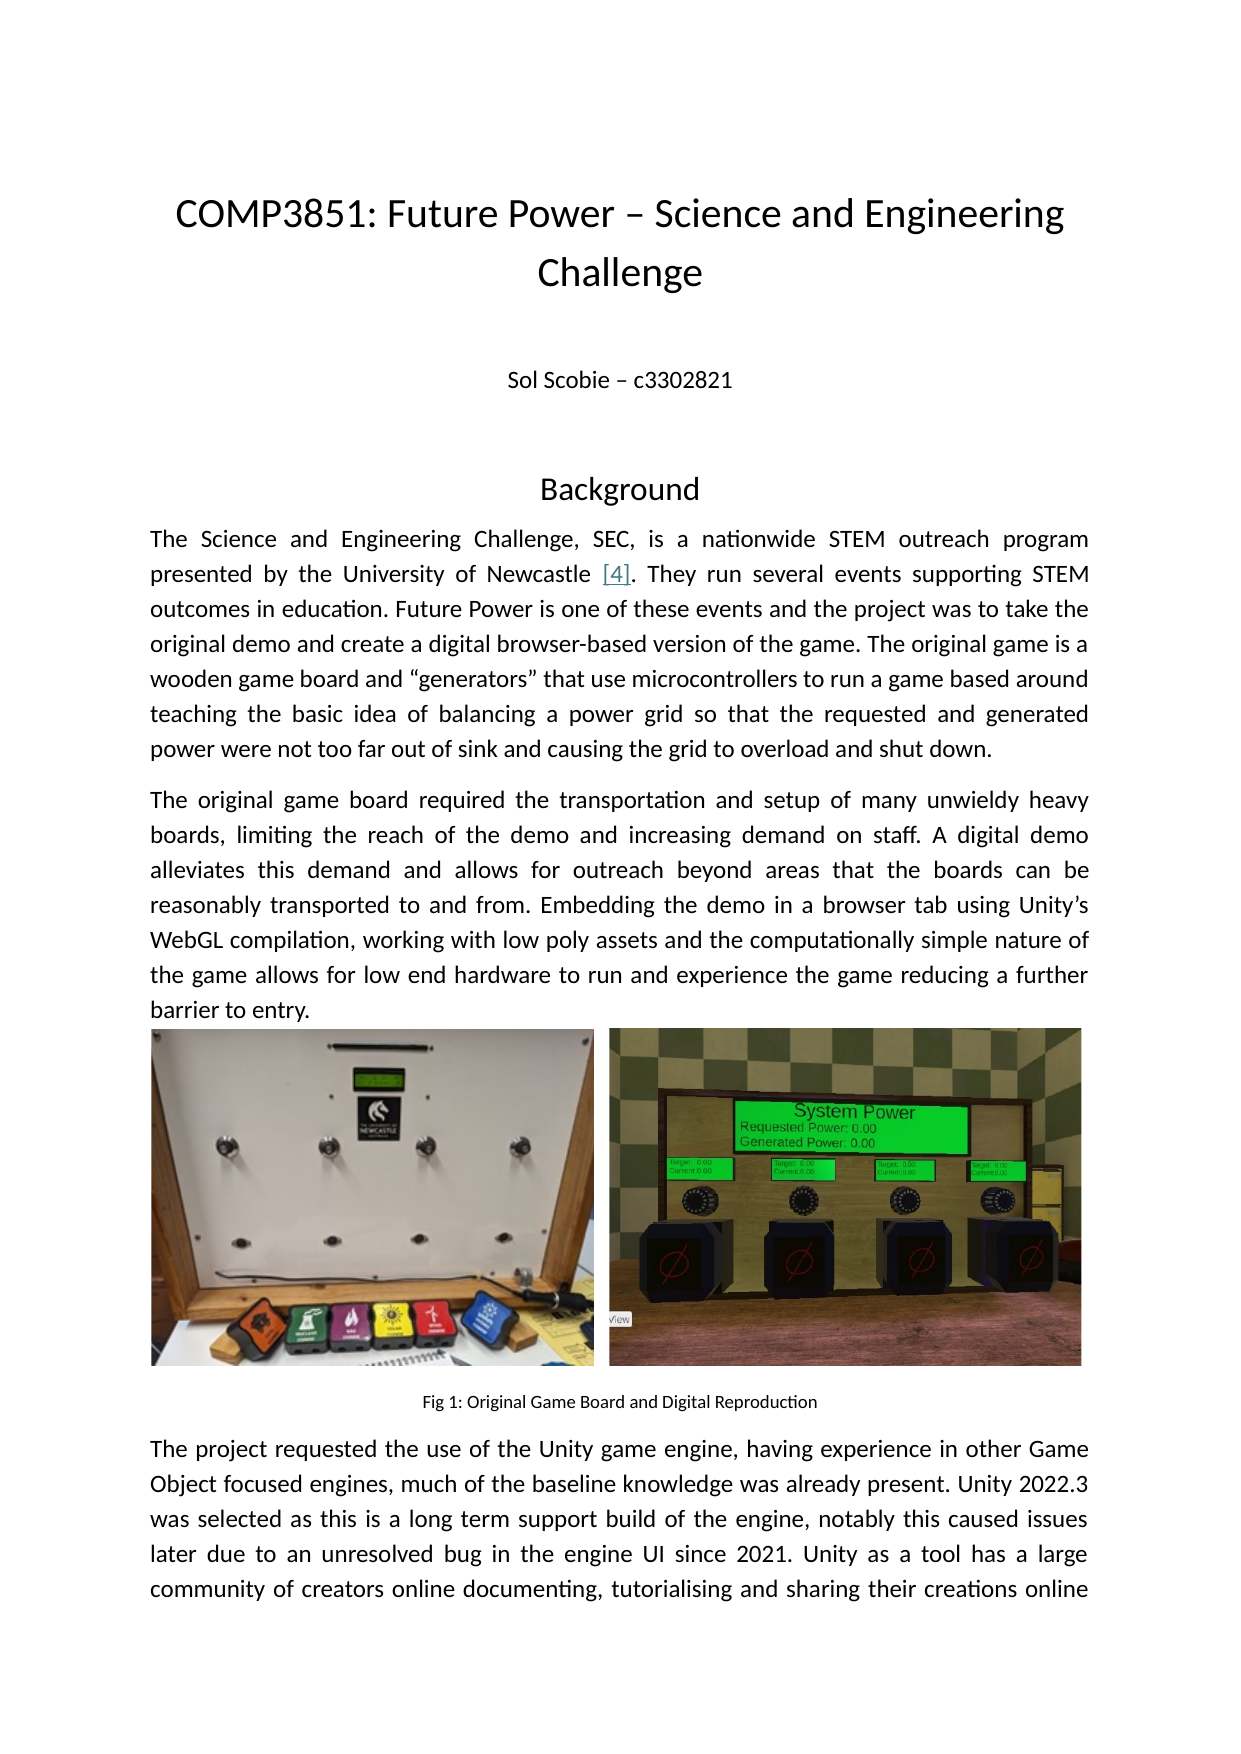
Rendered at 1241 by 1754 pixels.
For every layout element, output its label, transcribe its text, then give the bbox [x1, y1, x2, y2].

subtitle COMP3851: Future Power – Science and Engineering Challenge [150, 187, 1090, 297]
picture [150, 1029, 593, 1363]
text The Science and Engineering Challenge, SEC, is a nationwide STEM outreach program presented by the University of Newcastle [4]. They run several events supporting STEM outcomes in education. Future Power is one of these events and the project was to take the original demo and create a digital browser-based version of the game. The original game is a wooden game board and “generators” that use microcontrollers to run a game based around teaching the basic idea of balancing a power grid so that the requested and generated power were not too far out of sink and causing the grid to overload and shut down. [150, 523, 1090, 763]
subtitle Background [150, 468, 1090, 508]
text Sol Scobie – c3302821 [150, 364, 1090, 395]
picture [609, 1028, 1082, 1366]
text The original game board required the transportation and setup of many unwieldy heavy boards, limiting the reach of the demo and increasing demand on staff. A digital demo alleviates this demand and allows for outreach beyond areas that the boards can be reasonably transported to and from. Embedding the demo in a browser tab using Unity’s WebGL compilation, working with low poly assets and the computationally simple nature of the game allows for low end hardware to run and experience the game reducing a further barrier to entry. [150, 784, 1090, 1025]
